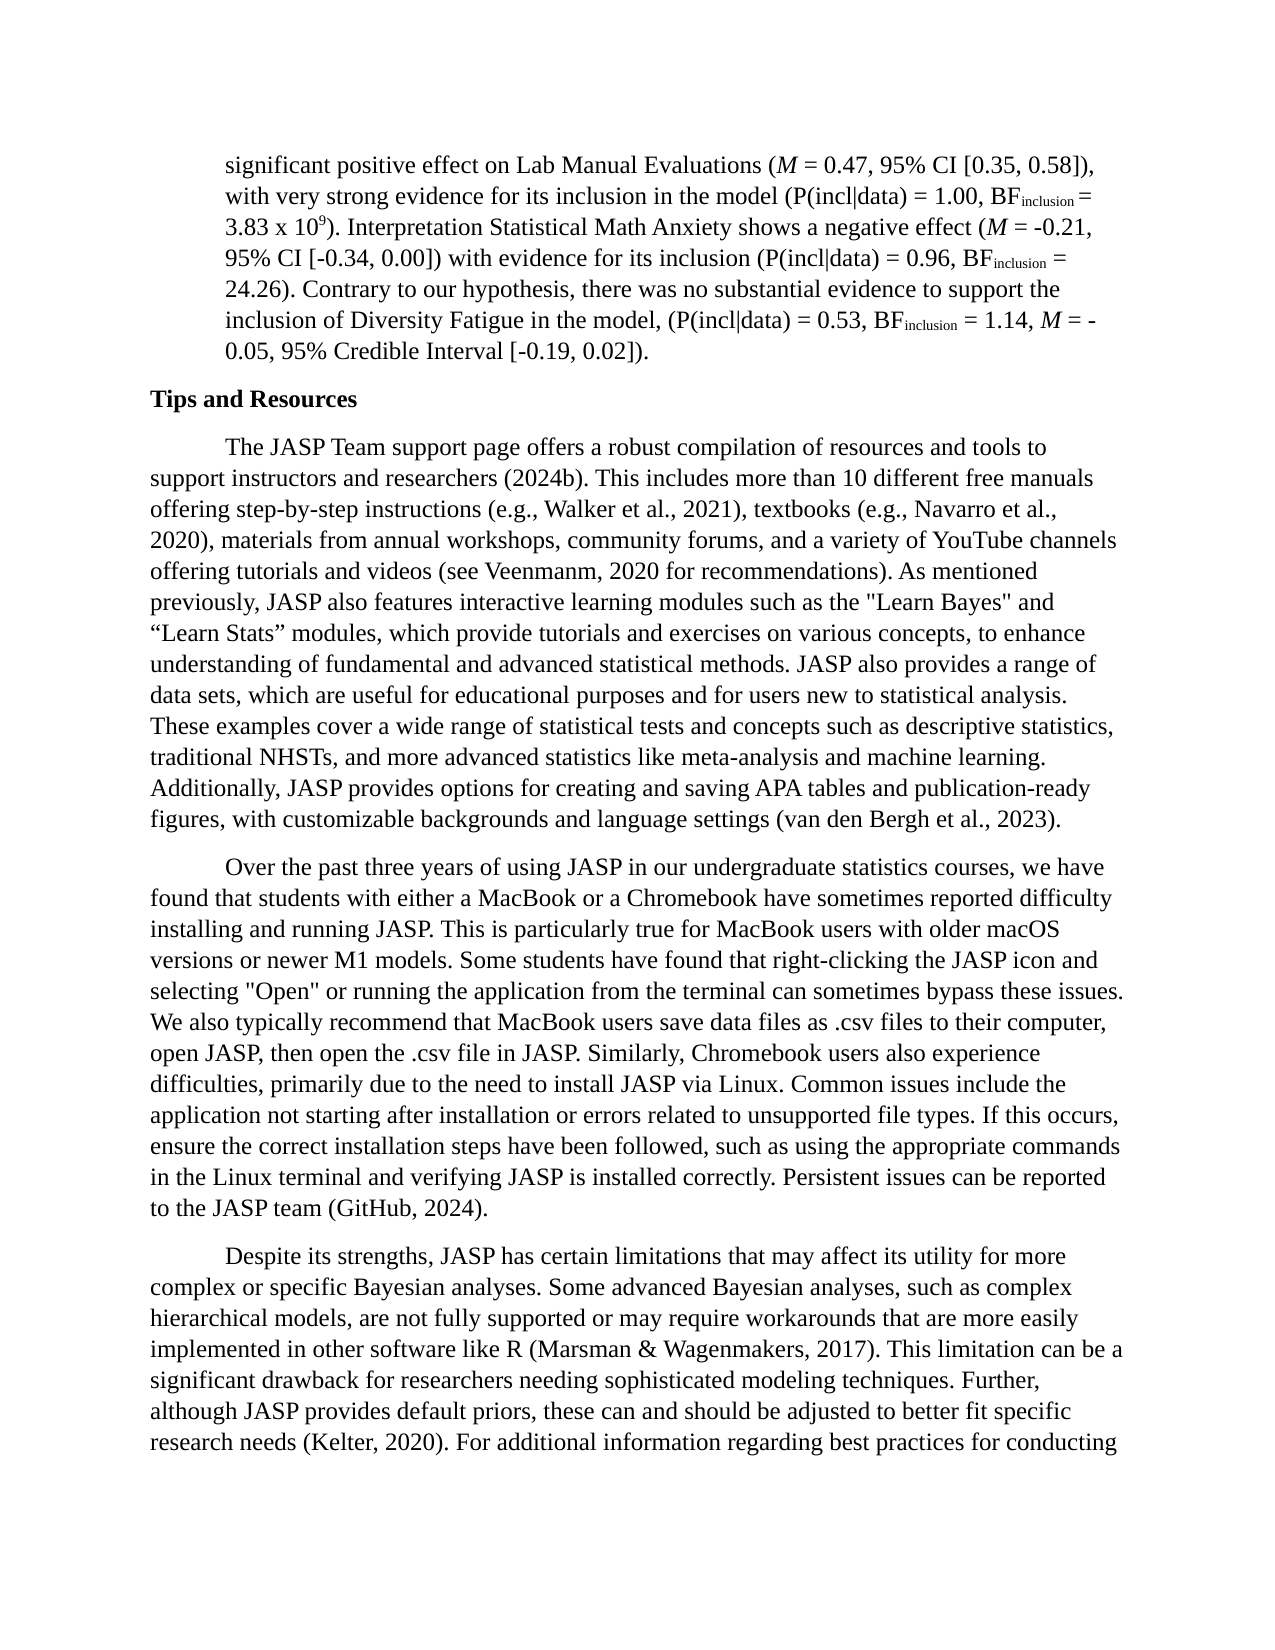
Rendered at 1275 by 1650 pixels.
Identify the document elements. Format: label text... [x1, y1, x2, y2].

text The JASP Team support page offers a robust compilation of resources and tools to support instructors and researchers (2024b). This includes more than 10 different free manuals offering step-by-step instructions (e.g., Walker et al., 2021), textbooks (e.g., Navarro et al., 2020), materials from annual workshops, community forums, and a variety of YouTube channels offering tutorials and videos (see Veenmanm, 2020 for recommendations). As mentioned previously, JASP also features interactive learning modules such as the "Learn Bayes" and “Learn Stats” modules, which provide tutorials and exercises on various concepts, to enhance understanding of fundamental and advanced statistical methods. JASP also provides a range of data sets, which are useful for educational purposes and for users new to statistical analysis. These examples cover a wide range of statistical tests and concepts such as descriptive statistics, traditional NHSTs, and more advanced statistics like meta-analysis and machine learning. Additionally, JASP provides options for creating and saving APA tables and publication-ready figures, with customizable backgrounds and language settings (van den Bergh et al., 2023). [150, 432, 1125, 833]
text Over the past three years of using JASP in our undergraduate statistics courses, we have found that students with either a MacBook or a Chromebook have sometimes reported difficulty installing and running JASP. This is particularly true for MacBook users with older macOS versions or newer M1 models. Some students have found that right-clicking the JASP icon and selecting "Open" or running the application from the terminal can sometimes bypass these issues. We also typically recommend that MacBook users save data files as .csv files to their computer, open JASP, then open the .csv file in JASP. Similarly, Chromebook users also experience difficulties, primarily due to the need to install JASP via Linux. Common issues include the application not starting after installation or errors related to unsupported file types. If this occurs, ensure the correct installation steps have been followed, such as using the appropriate commands in the Linux terminal and verifying JASP is installed correctly. Persistent issues can be reported to the JASP team (GitHub, 2024). [150, 852, 1125, 1222]
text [225, 150, 1125, 365]
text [150, 1241, 1125, 1456]
text Tips and Resources [150, 384, 1125, 413]
